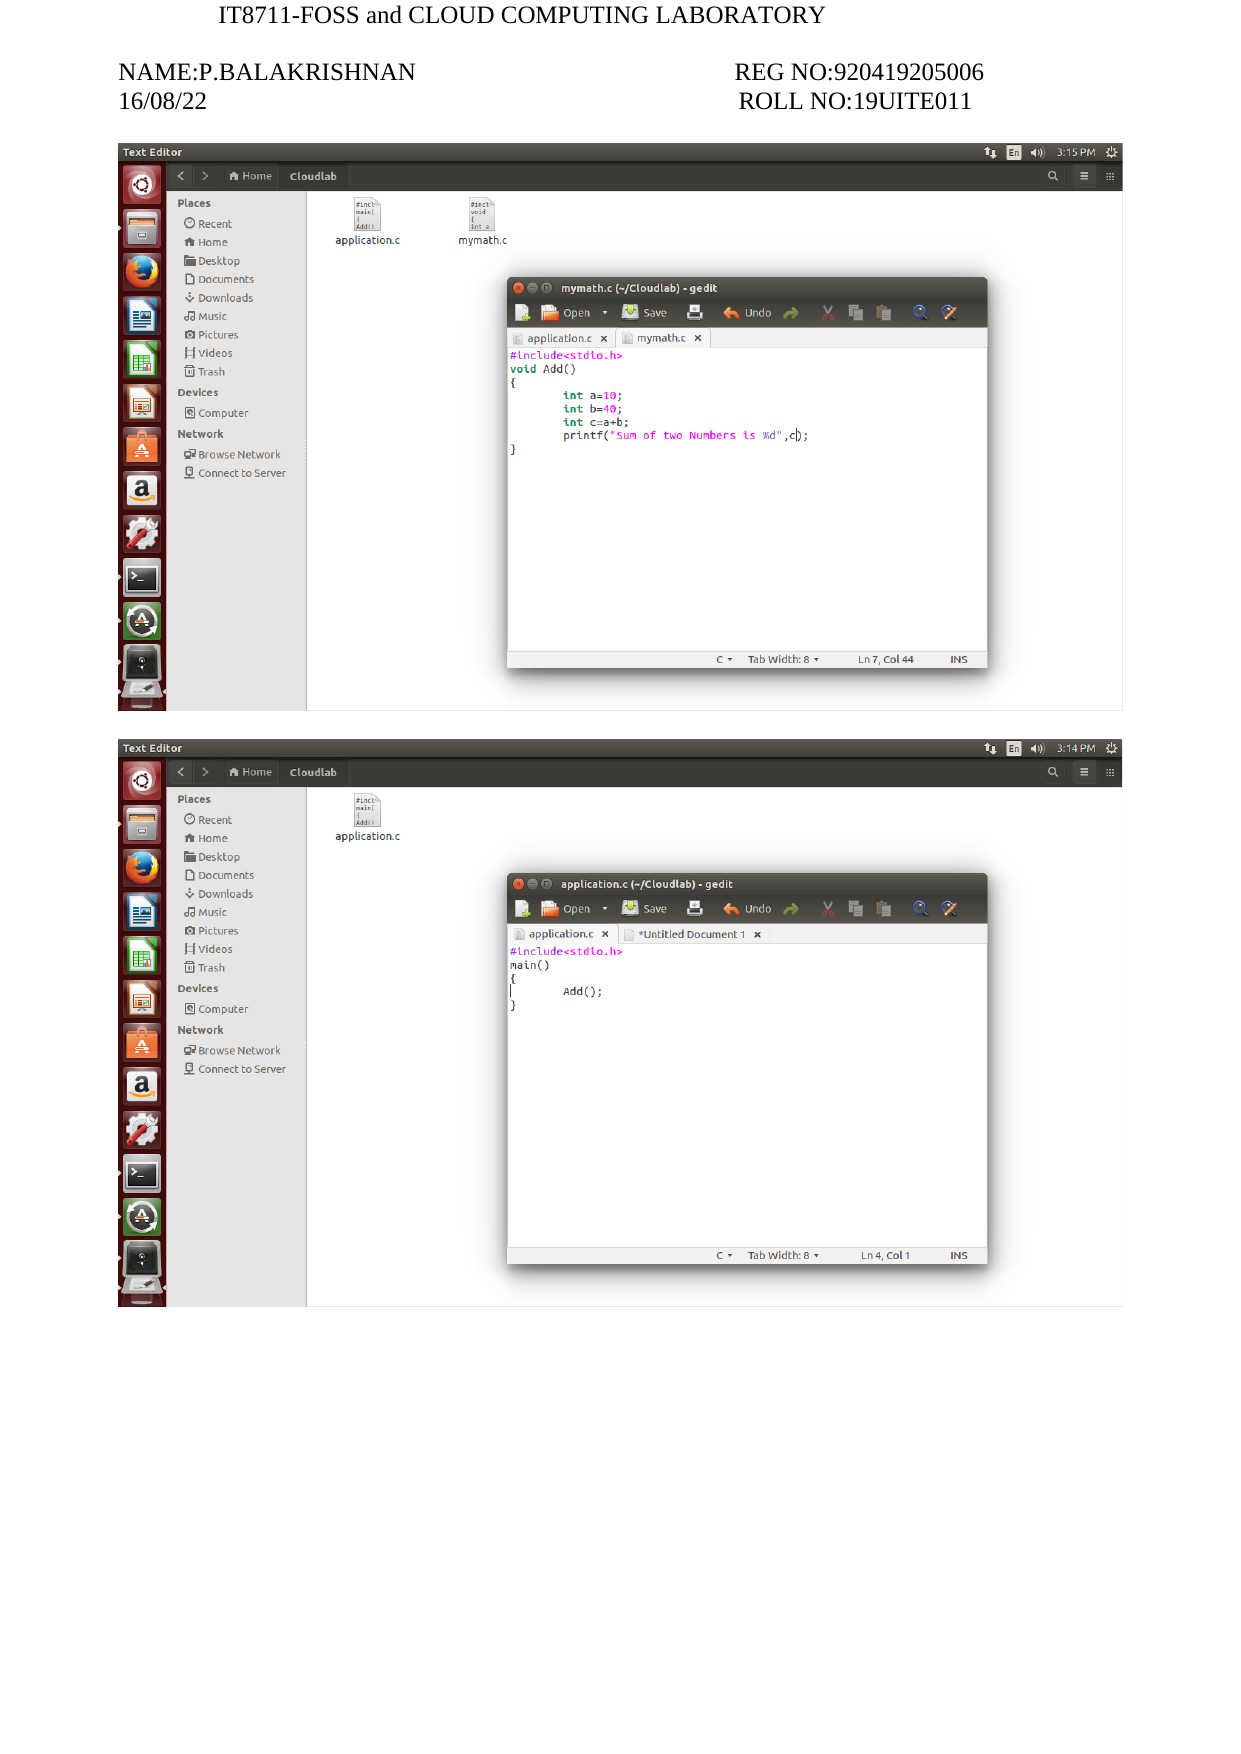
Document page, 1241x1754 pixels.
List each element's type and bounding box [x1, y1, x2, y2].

picture [118, 739, 1123, 1307]
picture [118, 143, 1123, 711]
